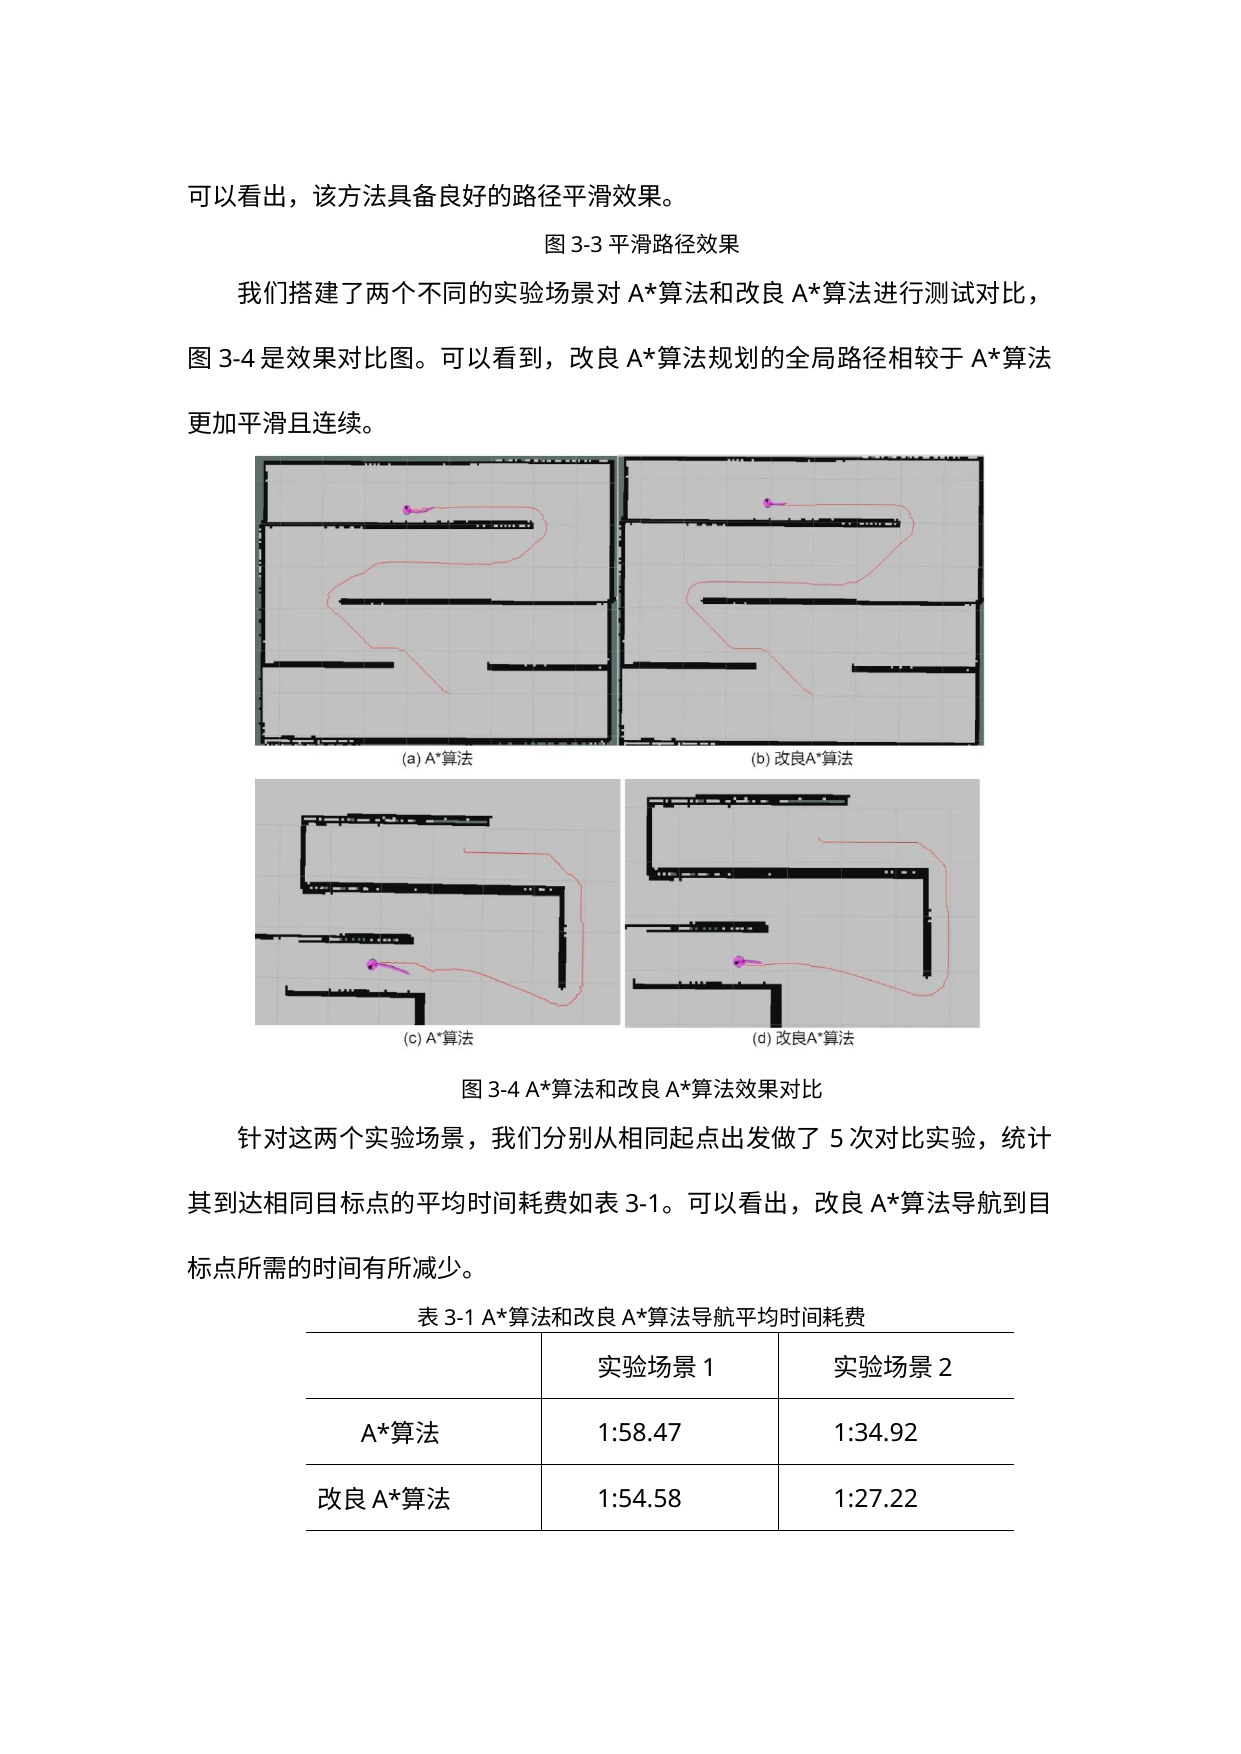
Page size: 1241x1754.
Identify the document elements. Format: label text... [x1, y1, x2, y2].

table_cell A*算法 [306, 1399, 541, 1464]
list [187, 162, 1053, 227]
table_header [306, 1333, 541, 1398]
table_header 实验场景1 [542, 1333, 778, 1398]
table_header 实验场景2 [779, 1333, 1014, 1398]
table_cell 改良A*算法 [306, 1465, 541, 1530]
table_cell 1:27.22 [779, 1465, 1014, 1530]
table_cell 1:58.47 [542, 1399, 778, 1464]
picture [255, 454, 986, 1052]
list 我们搭建了两个不同的实验场景对A*算法和改良A*算法进行测试对比，图3-4是效果对比图。可以看到，改良A*算法规划的全局路径相较于A*算法更加平滑且连续。 [187, 259, 1053, 454]
list 图3-3 平滑路径效果 [187, 227, 1053, 259]
table_cell 1:54.58 [542, 1465, 778, 1530]
list 表3-1 A*算法和改良A*算法导航平均时间耗费 [187, 1299, 1053, 1332]
list 针对这两个实验场景，我们分别从相同起点出发做了5次对比实验，统计其到达相同目标点的平均时间耗费如表3-1。可以看出，改良A*算法导航到目标点所需的时间有所减少。 [187, 1104, 1053, 1299]
table_cell 1:34.92 [779, 1399, 1014, 1464]
